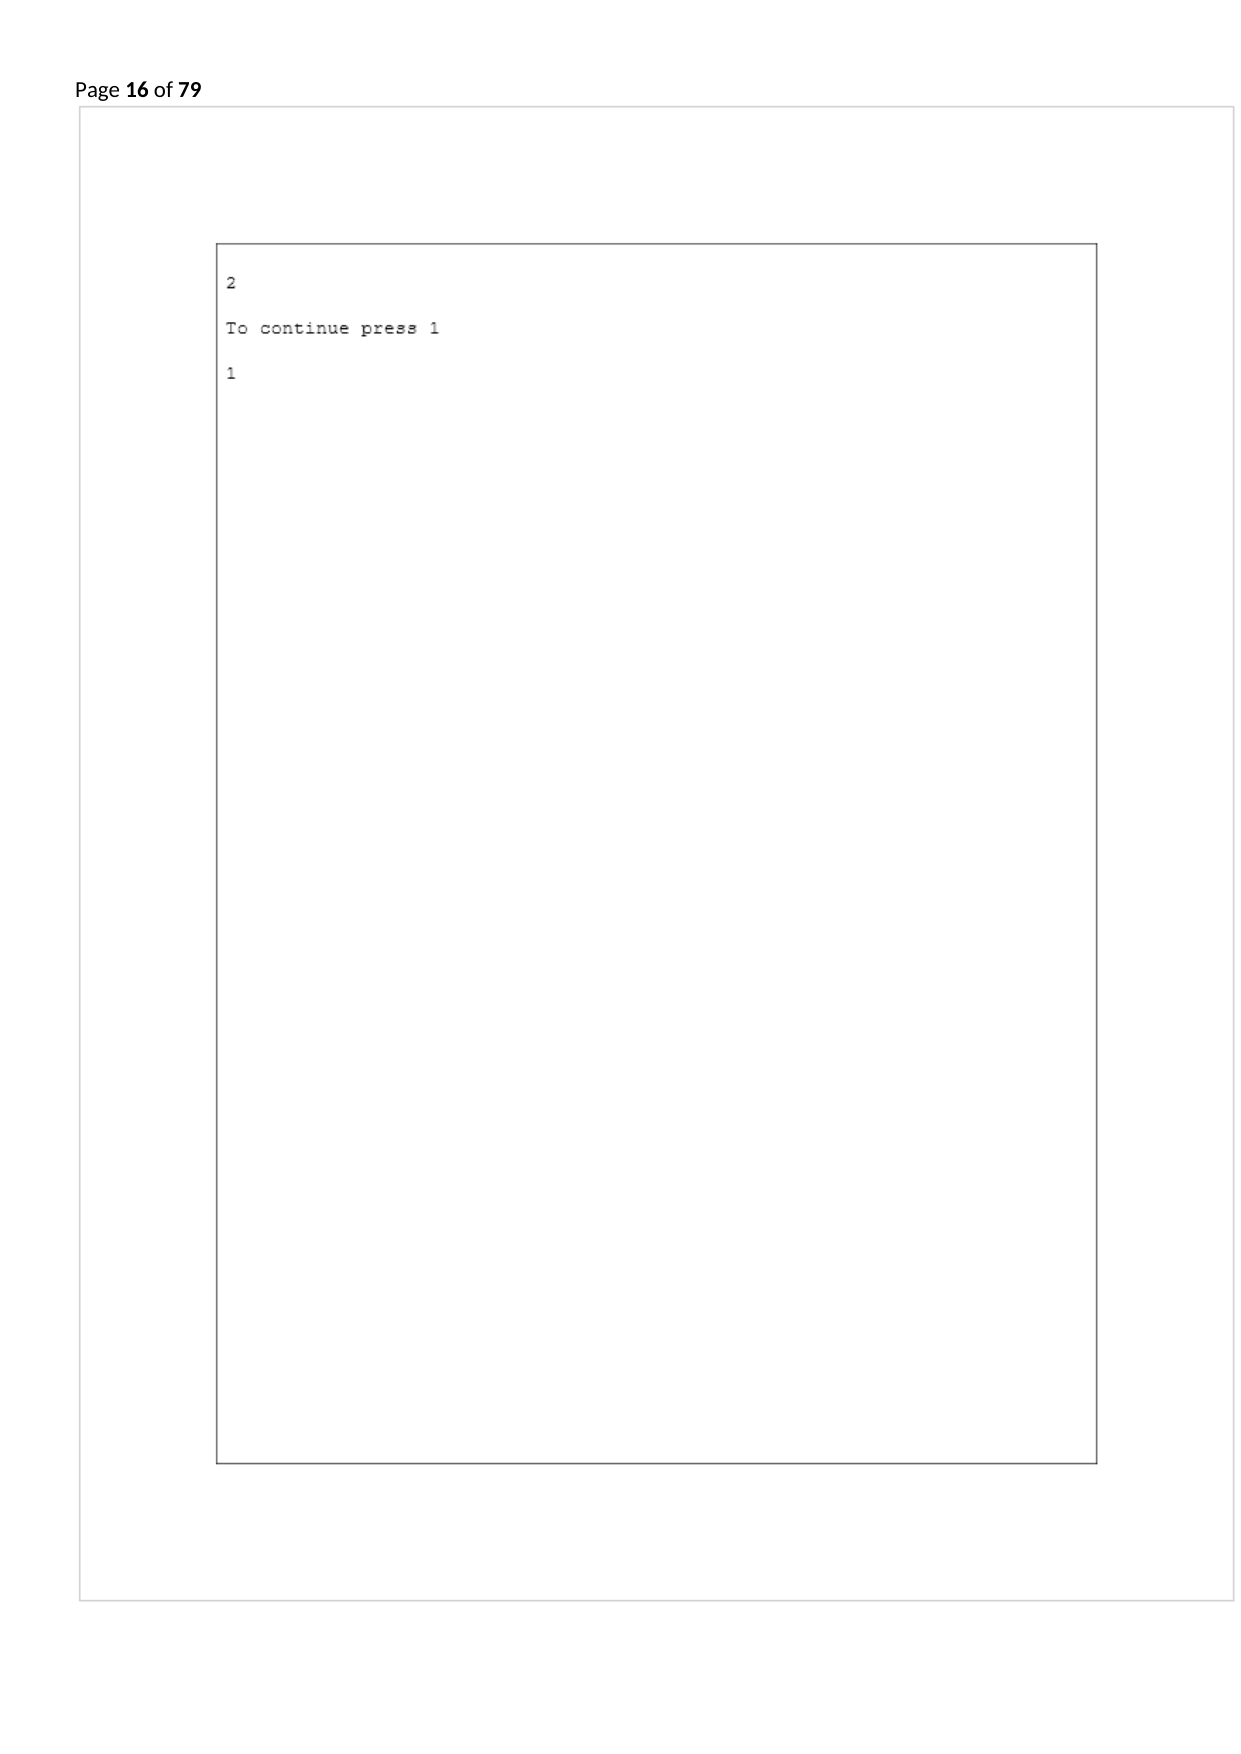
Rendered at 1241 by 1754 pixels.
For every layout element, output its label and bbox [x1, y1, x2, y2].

picture [75, 103, 1235, 1603]
